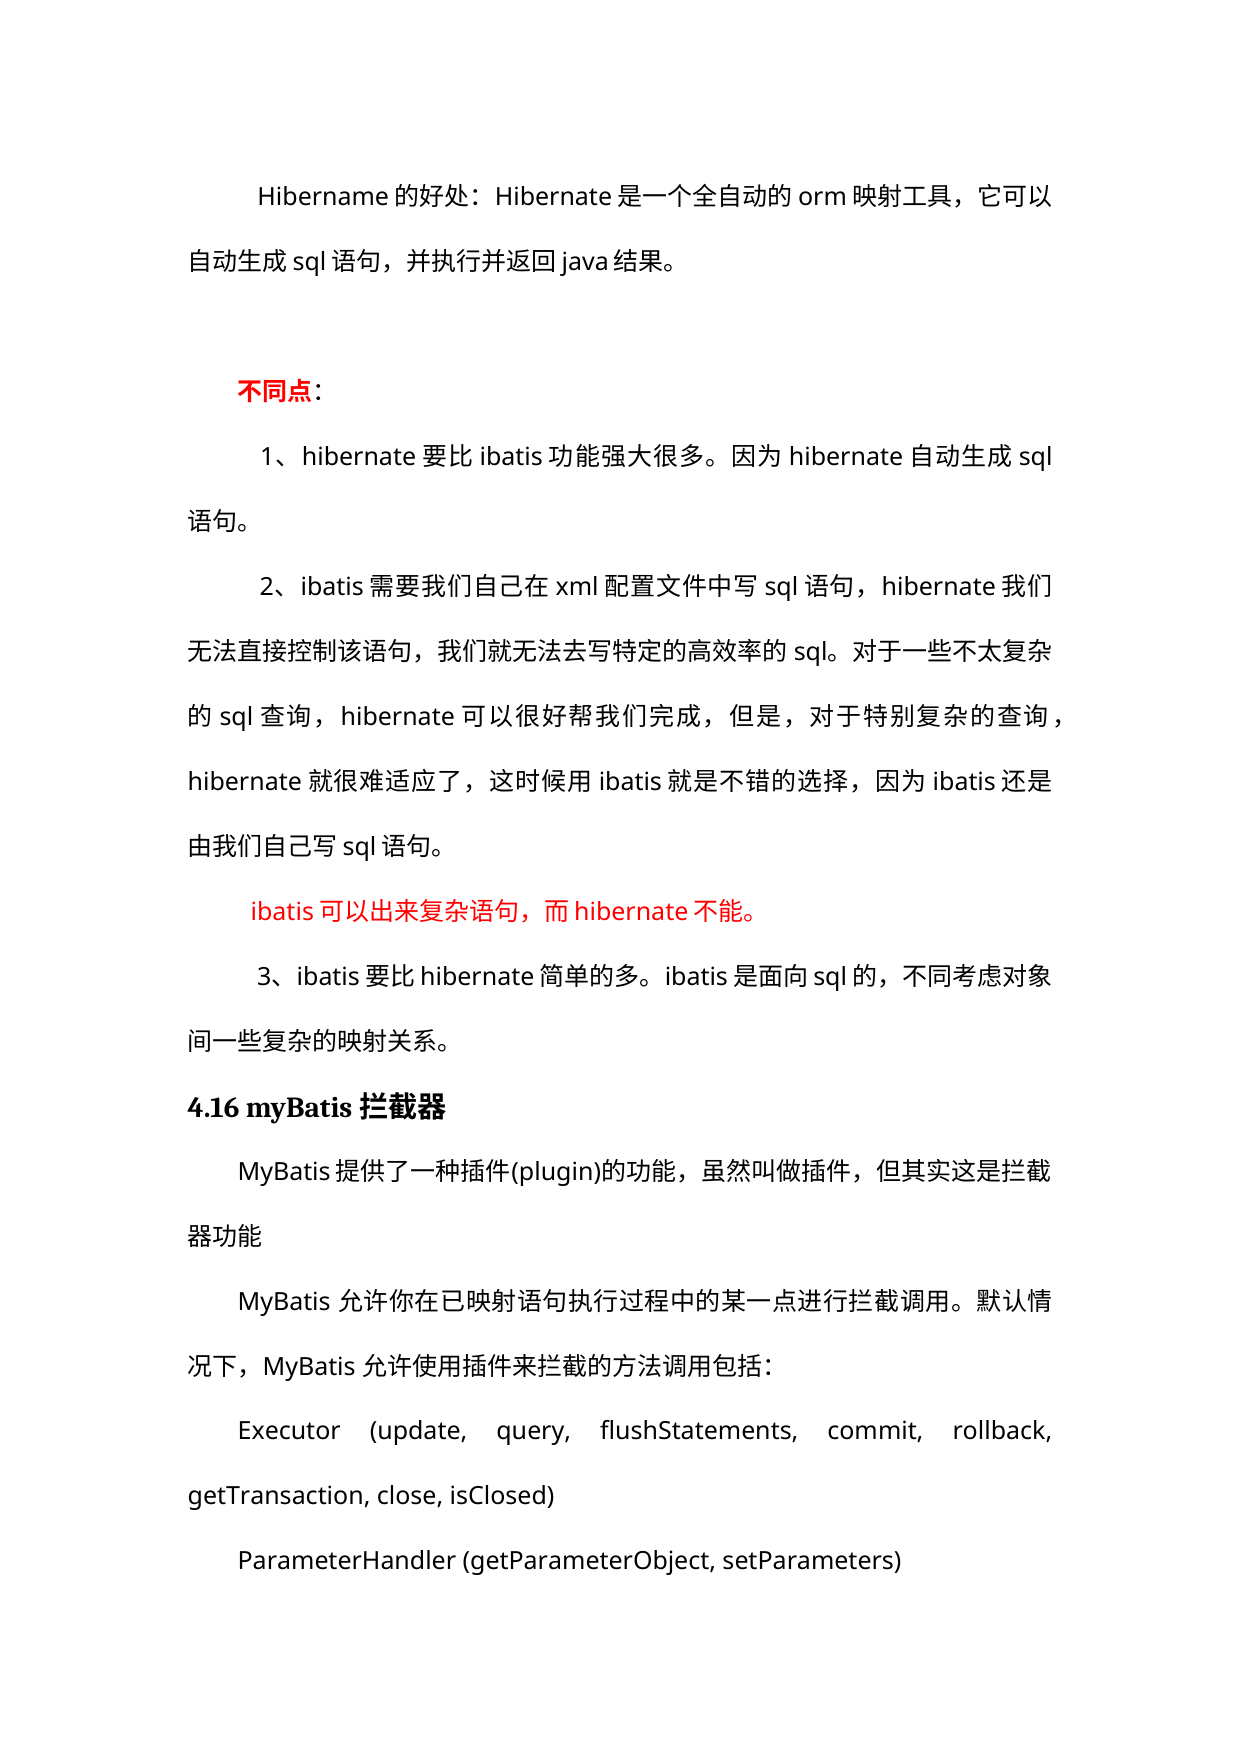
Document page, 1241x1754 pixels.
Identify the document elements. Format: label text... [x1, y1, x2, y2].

list MyBatis 允许你在已映射语句执行过程中的某一点进行拦截调用。默认情况下，MyBatis 允许使用插件来拦截的方法调用包括： [187, 1267, 1053, 1397]
list 1、hibernate要比ibatis功能强大很多。因为hibernate自动生成sql语句。 [187, 422, 1053, 552]
subtitle 4.16 myBatis 拦截器 [187, 1072, 1053, 1137]
list MyBatis提供了一种插件(plugin)的功能，虽然叫做插件，但其实这是拦截器功能 [187, 1137, 1053, 1267]
list ibatis可以出来复杂语句，而hibernate不能。 [187, 877, 1053, 942]
list 2、ibatis需要我们自己在xml配置文件中写sql语句，hibernate我们无法直接控制该语句，我们就无法去写特定的高效率的sql。对于一些不太复杂的sql查询，hibernate可以很好帮我们完成，但是，对于特别复杂的查询，hibernate就很难适应了，这时候用ibatis就是不错的选择，因为ibatis还是由我们自己写sql语句。 [187, 552, 1053, 877]
list Executor (update, query, flushStatements, commit, rollback, getTransaction, close, isClosed) [187, 1397, 1053, 1527]
list Hibername的好处：Hibernate是一个全自动的orm映射工具，它可以自动生成sql语句，并执行并返回java结果。 [187, 162, 1053, 292]
list 不同点： [187, 357, 1053, 422]
list ParameterHandler (getParameterObject, setParameters) [187, 1527, 1053, 1592]
list 3、ibatis要比hibernate简单的多。ibatis是面向sql的，不同考虑对象间一些复杂的映射关系。 [187, 942, 1053, 1072]
